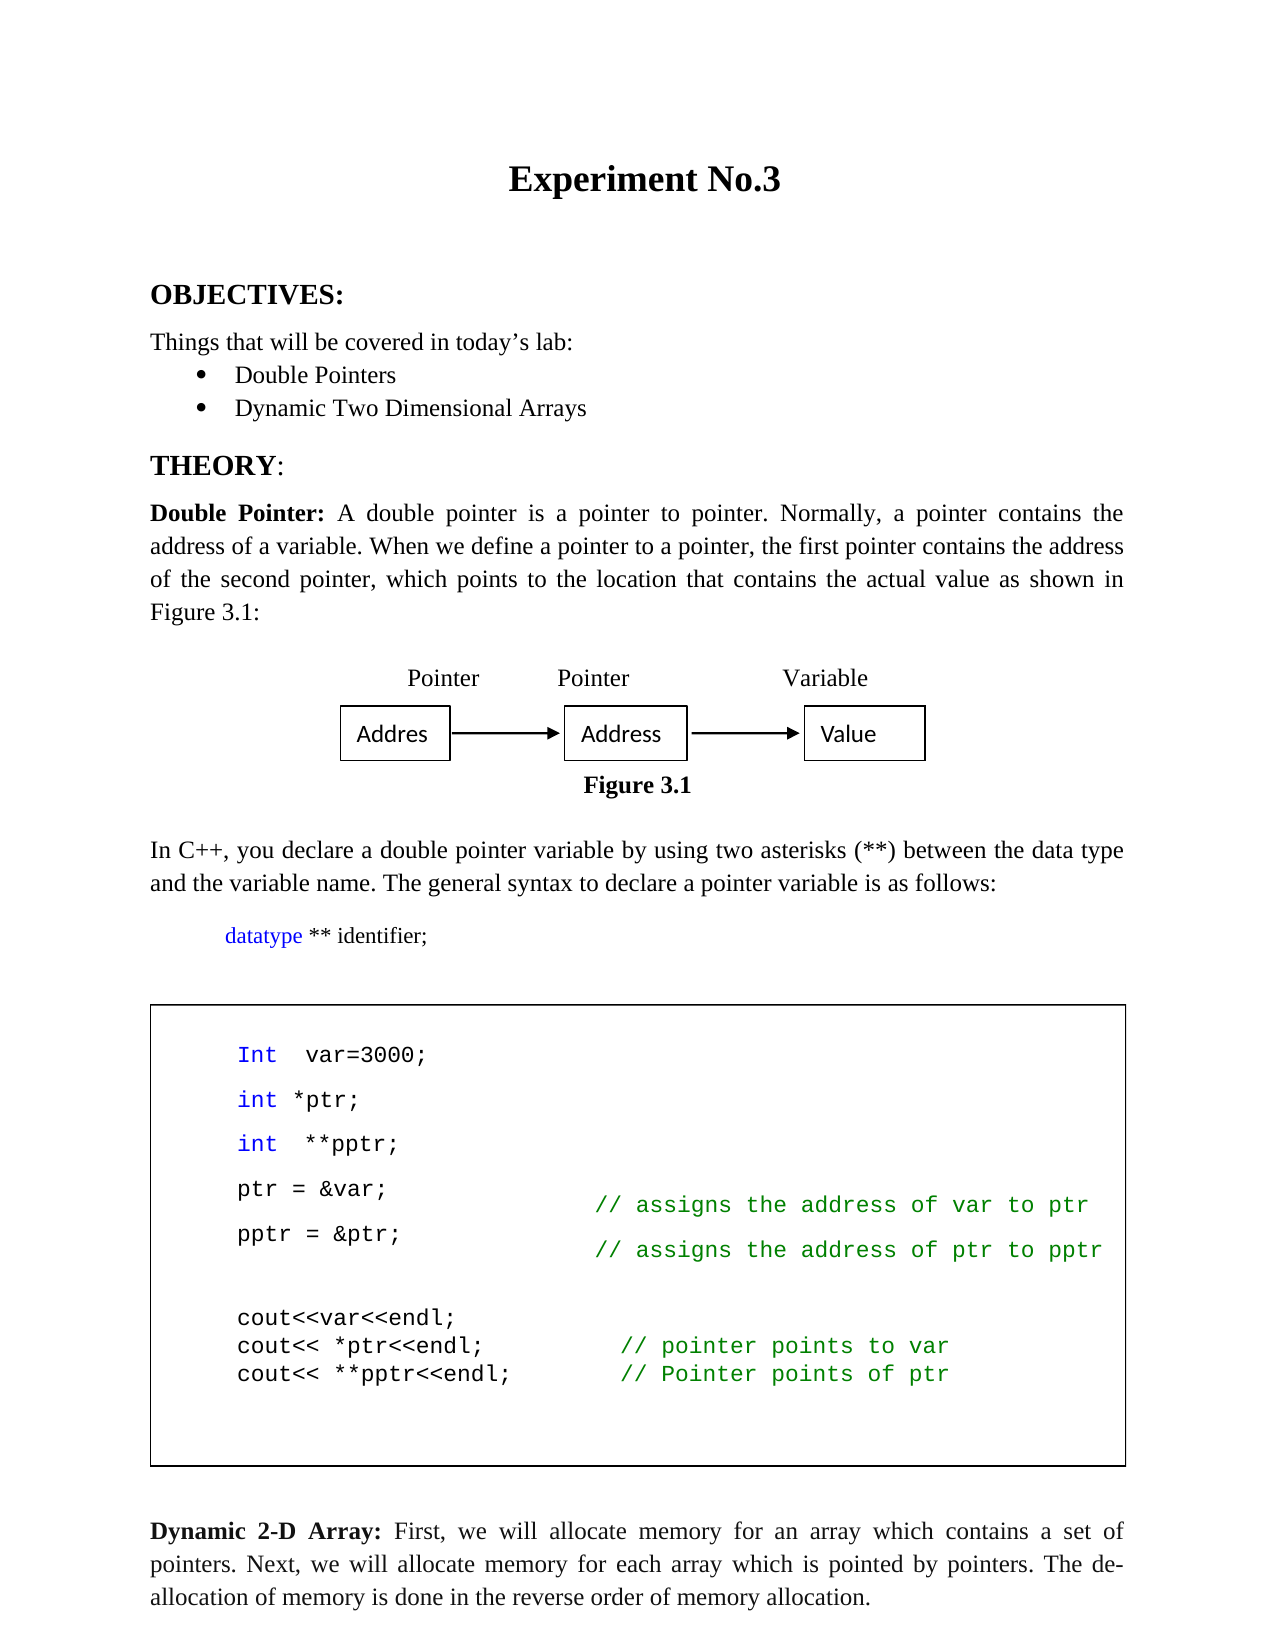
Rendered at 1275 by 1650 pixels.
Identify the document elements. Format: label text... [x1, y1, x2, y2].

text OBJECTIVES: [150, 277, 1171, 311]
text Double Pointer: A double pointer is a pointer to pointer. Normally, a pointer contains the address of a variable. When we define a pointer to a pointer, the first pointer contains the address of the second pointer, which points to the location that contains the actual value as shown in Figure 3.1: [150, 498, 1125, 626]
text datatype ** identifier; [225, 923, 1171, 949]
list Double Pointers [197, 360, 1171, 389]
text Dynamic 2-D Array: First, we will allocate memory for an array which contains a set of pointers. Next, we will allocate memory for each array which is pointed by pointers. The de- allocation of memory is done in the reverse order of memory allocation. [150, 1516, 1126, 1611]
subtitle THEORY: [150, 448, 1171, 481]
text Pointer Pointer Variable [119, 663, 1156, 692]
text Experiment No.3 [119, 156, 1171, 199]
text Things that will be covered in today’s lab: [150, 327, 1171, 356]
list Dynamic Two Dimensional Arrays [197, 393, 1171, 422]
text In C++, you declare a double pointer variable by using two asterisks (**) between the data type and the variable name. The general syntax to declare a pointer variable is as follows: [150, 835, 1125, 897]
subtitle Figure 3.1 [162, 700, 1112, 798]
